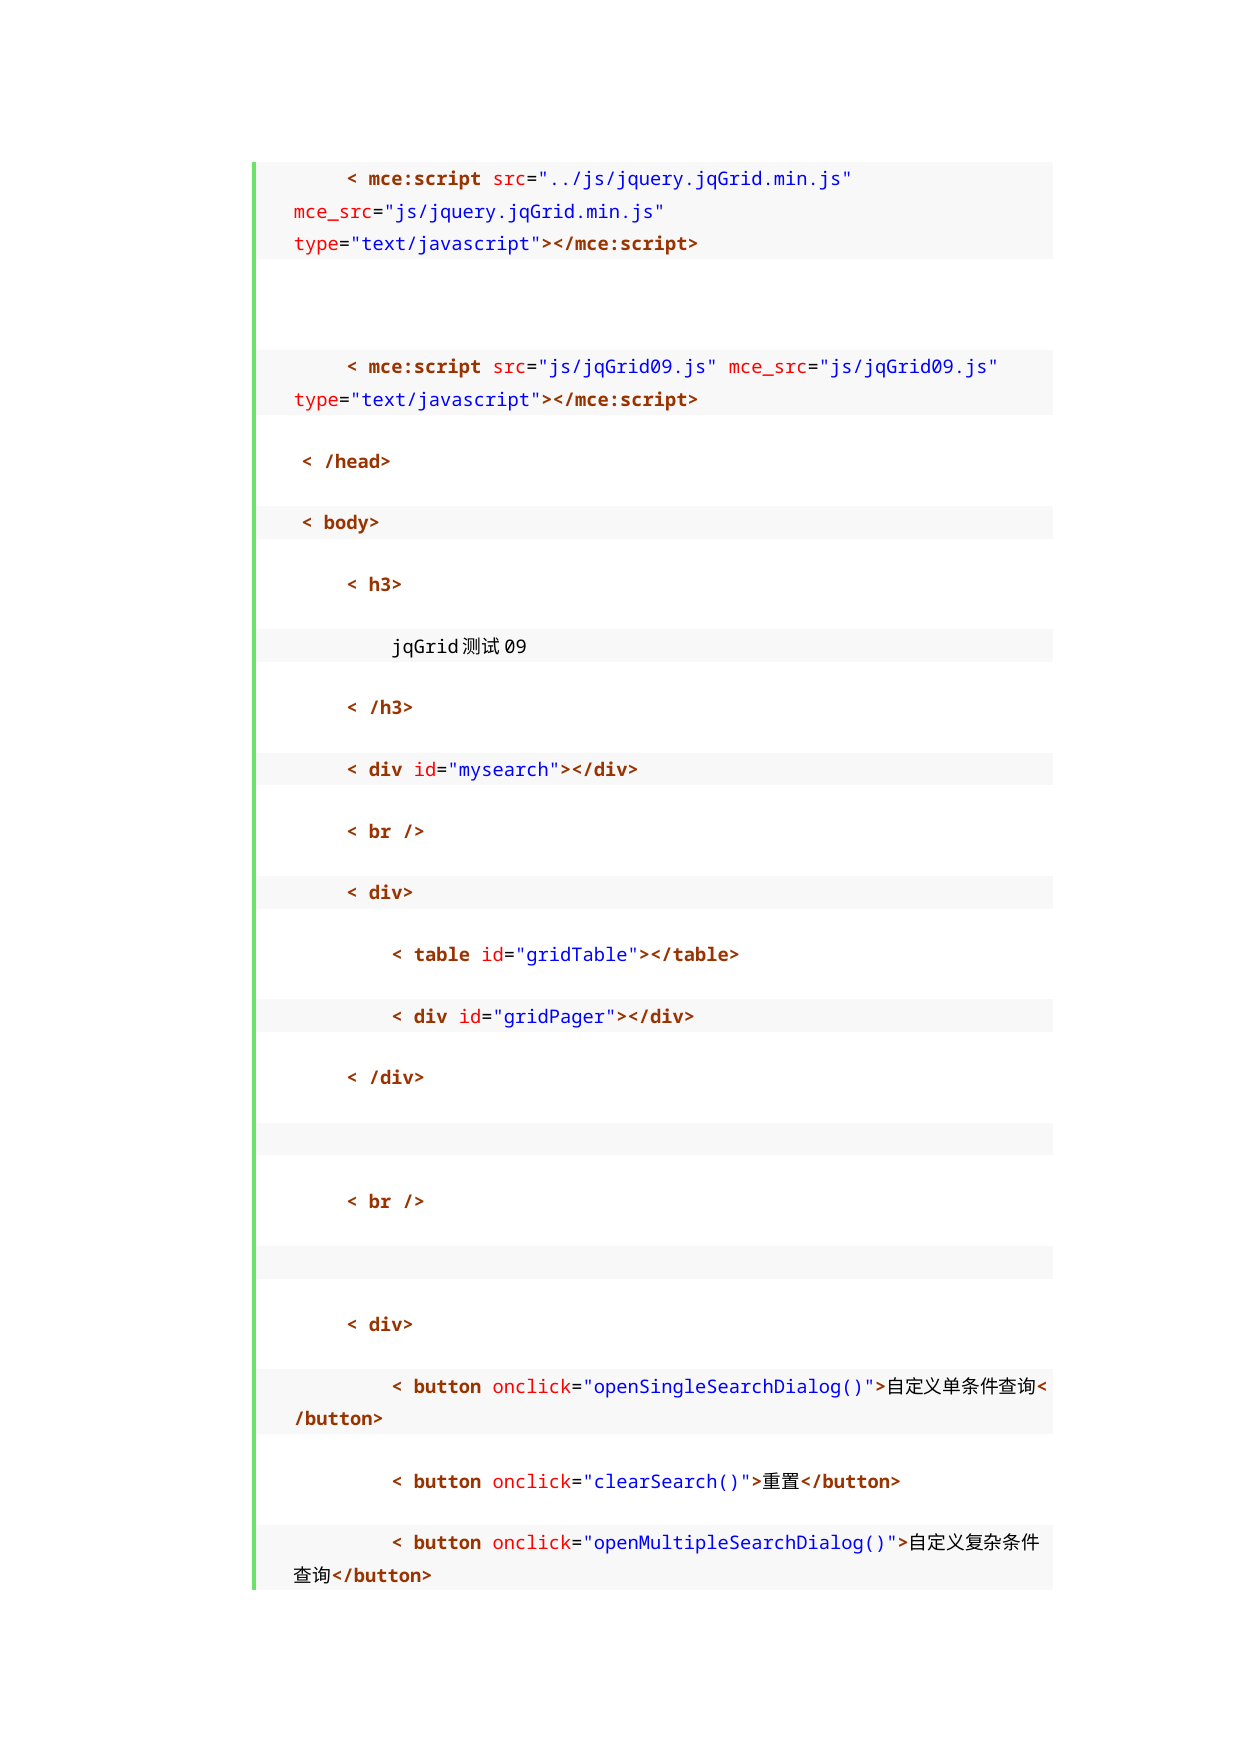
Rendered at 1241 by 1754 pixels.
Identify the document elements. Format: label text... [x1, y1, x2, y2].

text < button onclick="openSingleSearchDialog()">自定义单条件查询</button> [256, 1369, 1053, 1434]
text < mce:script src="js/jqGrid09.js" mce_src="js/jqGrid09.js" type="text/javascript"></mce:script> [256, 350, 1053, 415]
text < div> [256, 876, 1053, 909]
text < div id="gridPager"></div> [256, 999, 1053, 1032]
text < br /> [256, 814, 1053, 847]
text < button onclick="clearSearch()">重置</button> [256, 1464, 1053, 1496]
text jqGrid测试 09 [256, 629, 1053, 662]
text < h3> [256, 568, 1053, 600]
text < br /> [256, 1184, 1053, 1217]
text < body> [256, 506, 1053, 539]
text < table id="gridTable"></table> [256, 938, 1053, 970]
text < /head> [256, 444, 1053, 477]
text < button onclick="openMultipleSearchDialog()">自定义复杂条件查询</button> [256, 1525, 1053, 1590]
text < /div> [256, 1061, 1053, 1094]
text < /h3> [256, 691, 1053, 724]
text < div> [256, 1308, 1053, 1340]
text < mce:script src="../js/jquery.jqGrid.min.js" mce_src="js/jquery.jqGrid.min.js" type="text/javascript"></mce:script> [256, 162, 1053, 259]
text < div id="mysearch"></div> [256, 753, 1053, 785]
